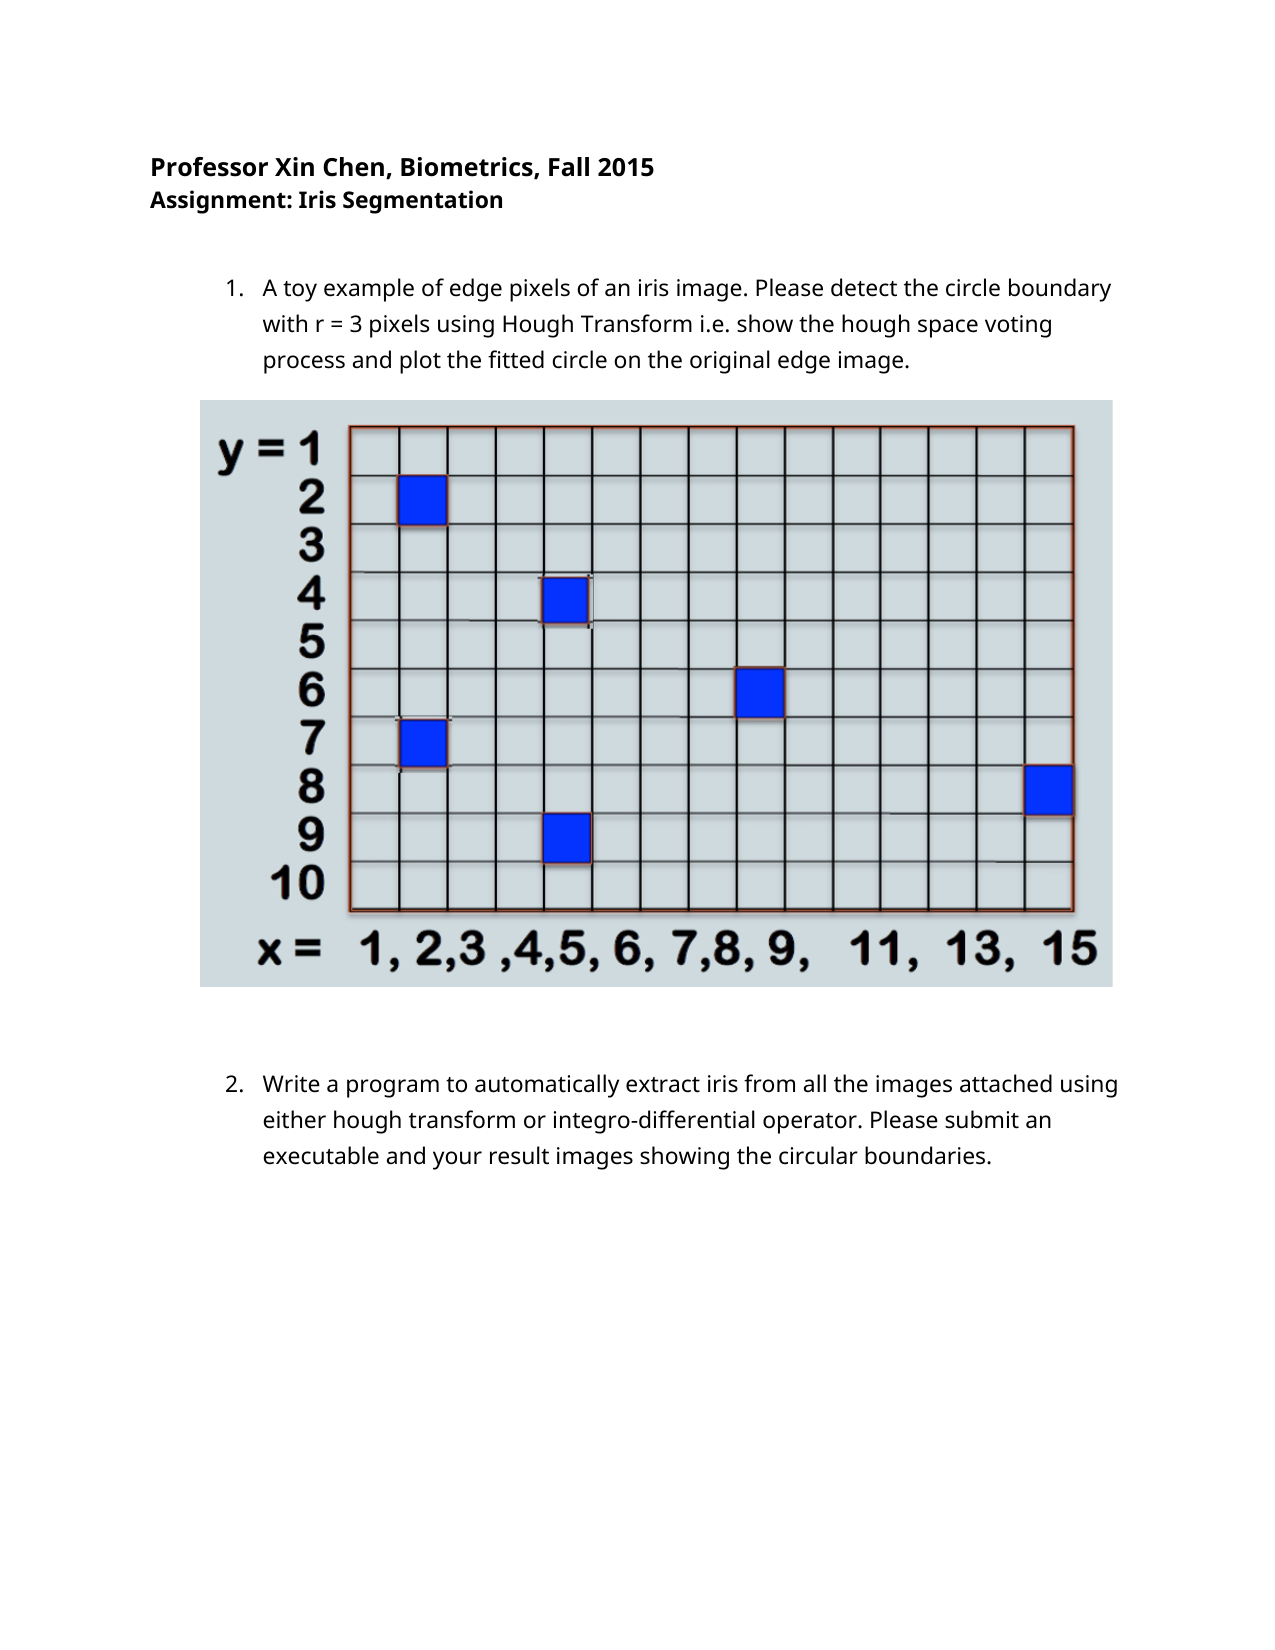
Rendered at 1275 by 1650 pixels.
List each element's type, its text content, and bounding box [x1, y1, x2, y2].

picture [200, 400, 1113, 987]
list Write a program to automatically extract iris from all the images attached using either hough transform or integro-differential operator. Please submit an executable and your result images showing the circular boundaries. [225, 1068, 1125, 1171]
text Assignment: Iris Segmentation [150, 184, 1125, 215]
text Professor Xin Chen, Biometrics, Fall 2015 [150, 150, 1125, 184]
list A toy example of edge pixels of an iris image. Please detect the circle boundary with r = 3 pixels using Hough Transform i.e. show the hough space voting process and plot the fitted circle on the original edge image. [225, 272, 1125, 375]
